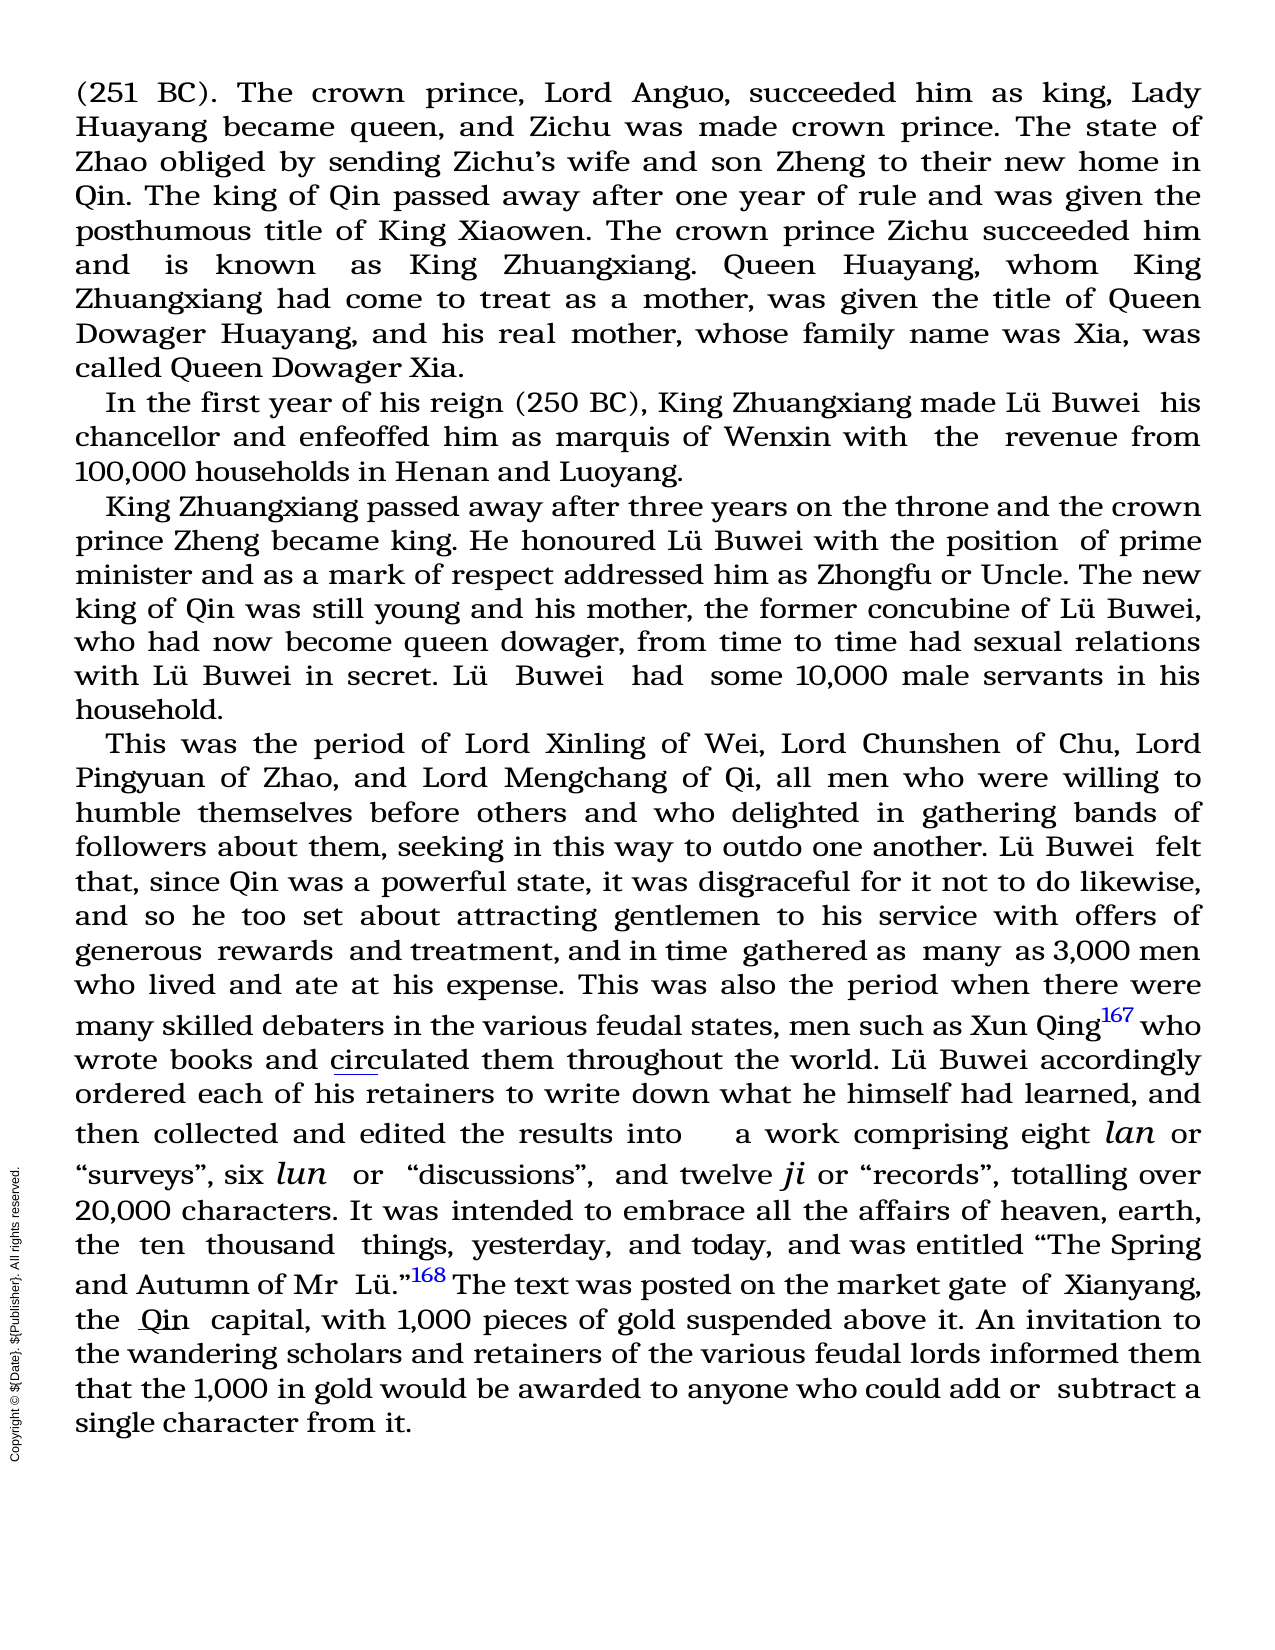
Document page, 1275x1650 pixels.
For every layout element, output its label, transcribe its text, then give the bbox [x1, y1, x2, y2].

text This was the period of Lord Xinling of Wei, Lord Chunshen of Chu, Lord Pingyuan of Zhao, and Lord Mengchang of Qi, all men who were willing to humble themselves before others and who delighted in gathering bands of followers about them, seeking in this way to outdo one another. Lü Buwei felt that, since Qin was a powerful state, it was disgraceful for it not to do likewise, and so he too set about attracting gentlemen to his service with offers of generous rewards and treatment, and in time gathered as many as 3,000 men who lived and ate at his expense. This was also the period when there were many skilled debaters in the various feudal states, men such as Xun Qing167 who wrote books and circulated them throughout the world. Lü Buwei accordingly ordered each of his retainers to write down what he himself had learned, and then collected and edited the results into a work comprising eight lan or “surveys”, six lun or “discussions”, and twelve ji or “records”, totalling over 20,000 characters. It was intended to embrace all the affairs of heaven, earth, the ten thousand things, yesterday, and today, and was entitled “The Spring and Autumn of Mr Lü.”168 The text was posted on the market gate of Xianyang, the Qin capital, with 1,000 pieces of gold suspended above it. An invitation to the wandering scholars and retainers of the various feudal lords informed them that the 1,000 in gold would be awarded to anyone who could add or subtract a single character from it. [75, 727, 1202, 1440]
text In the first year of his reign (250 BC), King Zhuangxiang made Lü Buwei his chancellor and enfeoffed him as marquis of Wenxin with the revenue from 100,000 households in Henan and Luoyang. [75, 386, 1201, 488]
text King Zhuangxiang passed away after three years on the throne and the crown prince Zheng became king. He honoured Lü Buwei with the position of prime minister and as a mark of respect addressed him as Zhongfu or Uncle. The new king of Qin was still young and his mother, the former concubine of Lü Buwei, who had now become queen dowager, from time to time had sexual relations with Lü Buwei in secret. Lü Buwei had some 10,000 male servants in his household. [75, 490, 1202, 727]
text (251 BC). The crown prince, Lord Anguo, succeeded him as king, Lady Huayang became queen, and Zichu was made crown prince. The state of Zhao obliged by sending Zichu’s wife and son Zheng to their new home in Qin. The king of Qin passed away after one year of rule and was given the posthumous title of King Xiaowen. The crown prince Zichu succeeded him and is known as King Zhuangxiang. Queen Huayang, whom King Zhuangxiang had come to treat as a mother, was given the title of Queen Dowager Huayang, and his real mother, whose family name was Xia, was called Queen Dowager Xia. [75, 76, 1202, 385]
